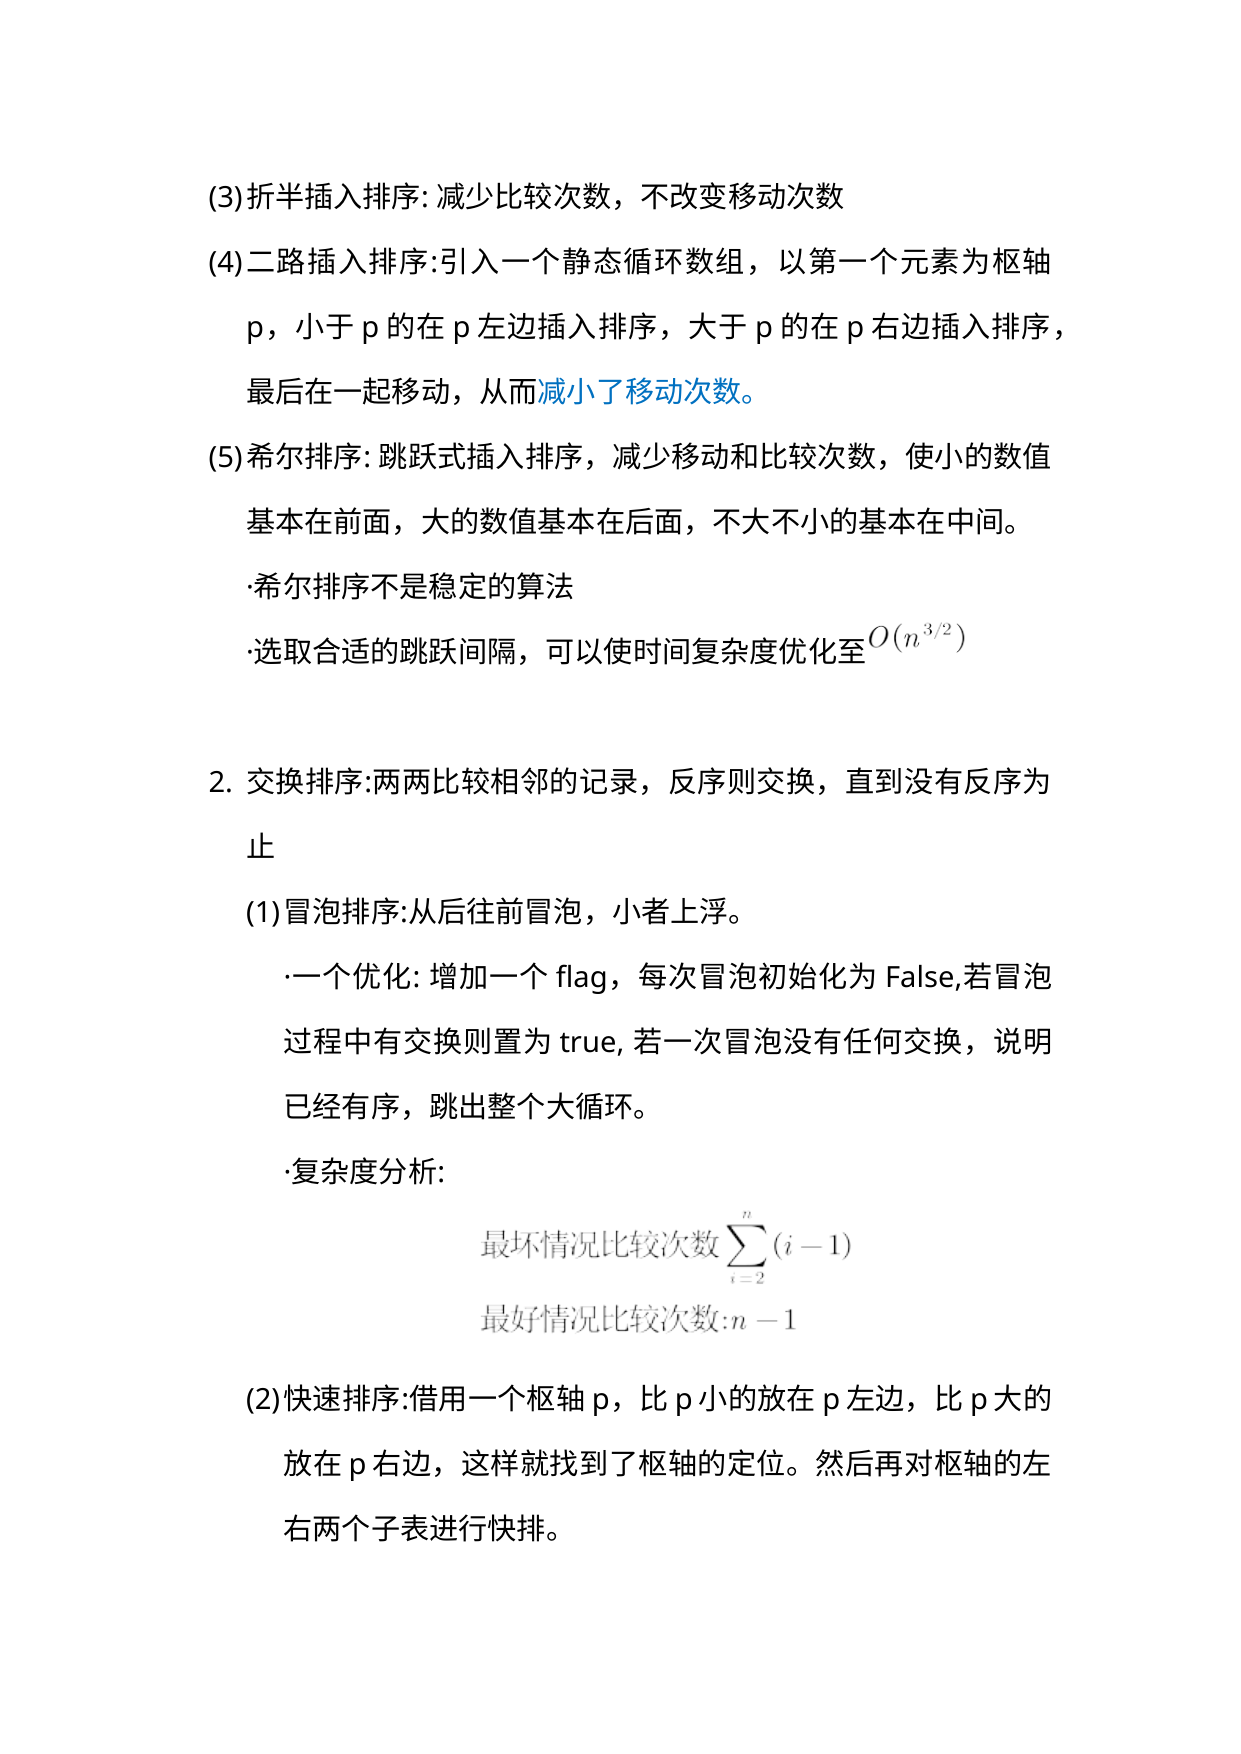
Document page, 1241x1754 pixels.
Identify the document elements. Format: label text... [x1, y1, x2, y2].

list 折半插入排序: 减少比较次数，不改变移动次数 [208, 162, 1053, 227]
list ·复杂度分析: [283, 1137, 1053, 1202]
list 二路插入排序:引入一个静态循环数组，以第一个元素为枢轴p，小于p的在p左边插入排序，大于p的在p右边插入排序，最后在一起移动，从而减小了移动次数。 [208, 227, 1053, 422]
list 快速排序:借用一个枢轴p，比p小的放在p左边，比p大的放在p右边，这样就找到了枢轴的定位。然后再对枢轴的左右两个子表进行快排。 [246, 1364, 1053, 1559]
list 冒泡排序:从后往前冒泡，小者上浮。 [246, 877, 1053, 942]
list 希尔排序: 跳跃式插入排序，减少移动和比较次数，使小的数值基本在前面，大的数值基本在后面，不大不小的基本在中间。 [208, 422, 1053, 552]
list 交换排序:两两比较相邻的记录，反序则交换，直到没有反序为止 [208, 747, 1053, 877]
list ·一个优化: 增加一个flag，每次冒泡初始化为False,若冒泡过程中有交换则置为true, 若一次冒泡没有任何交换，说明已经有序，跳出整个大循环。 [283, 942, 1053, 1137]
list ·希尔排序不是稳定的算法 [246, 552, 1053, 617]
list ·选取合适的跳跃间隔，可以使时间复杂度优化至 [246, 617, 1053, 682]
